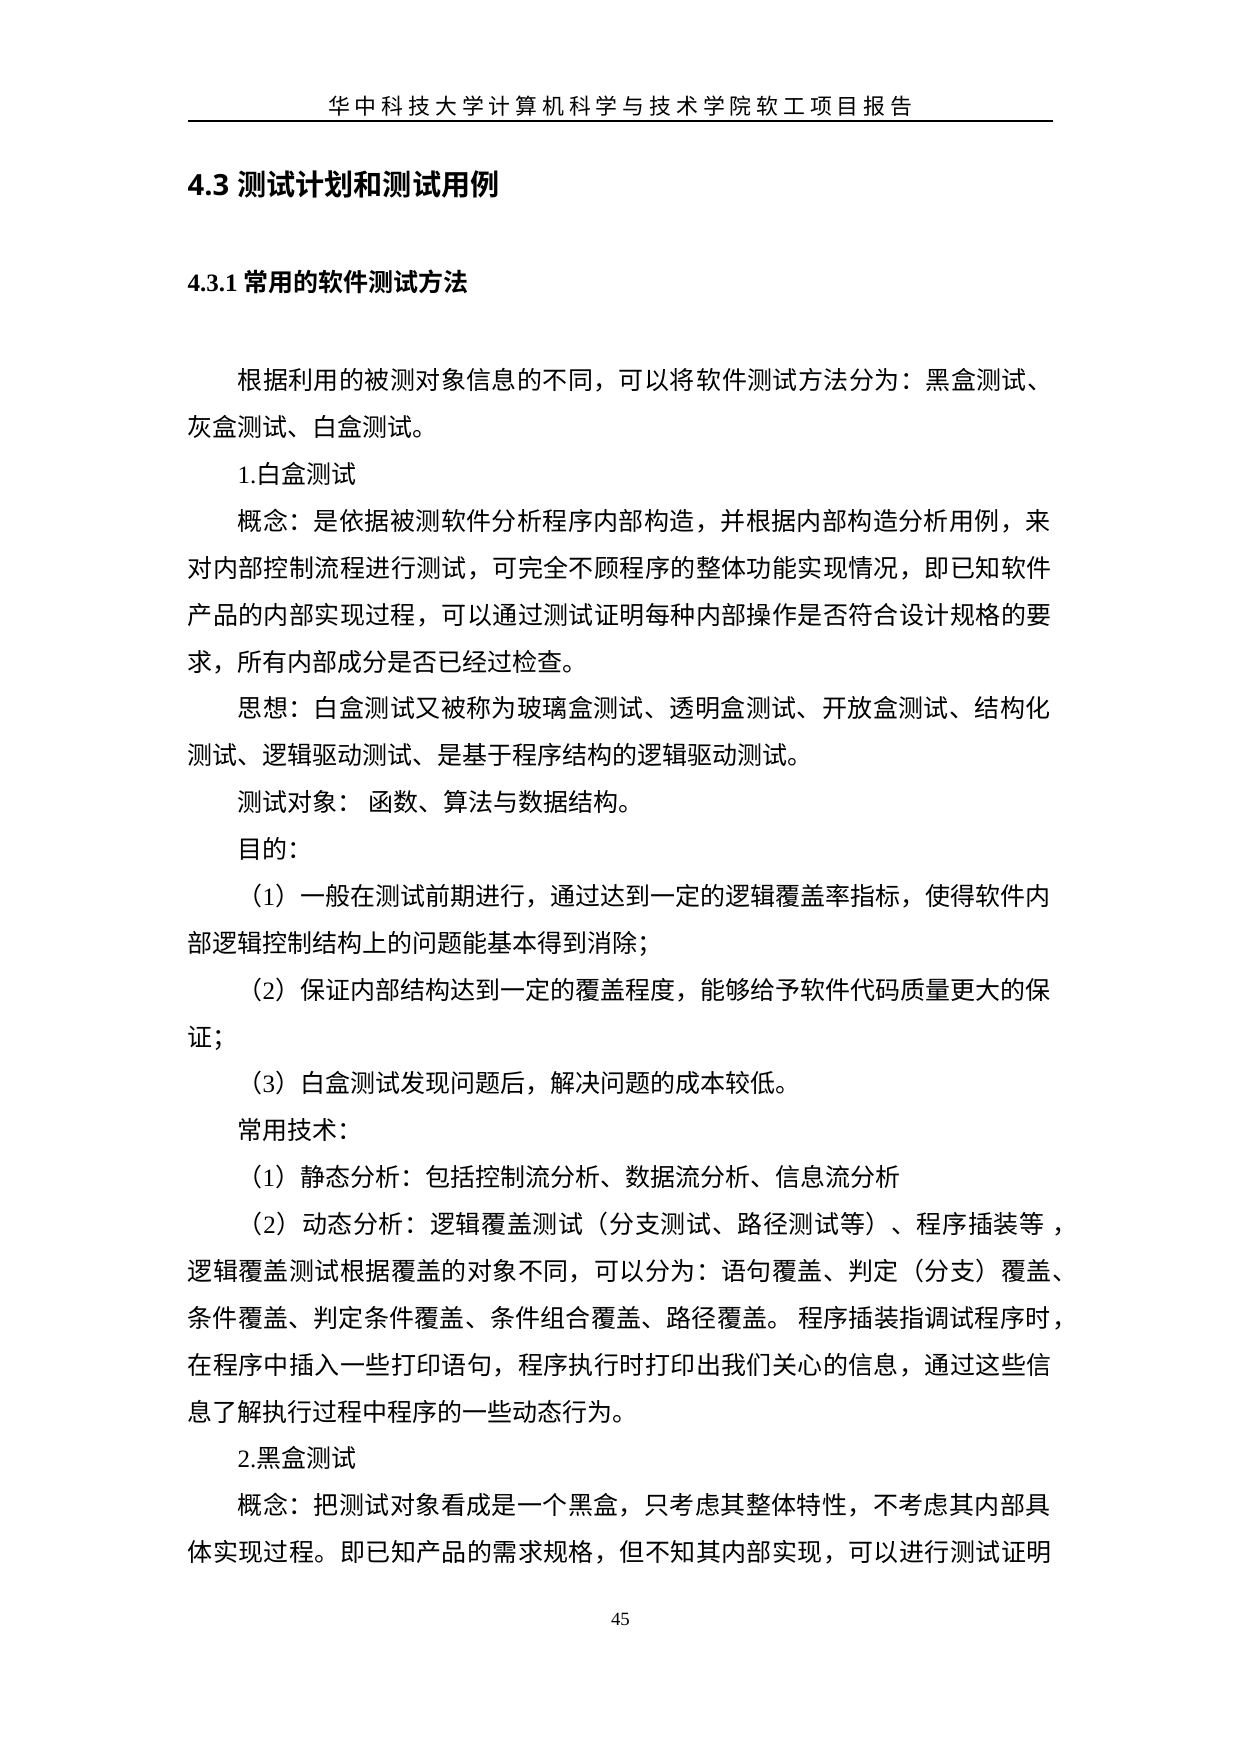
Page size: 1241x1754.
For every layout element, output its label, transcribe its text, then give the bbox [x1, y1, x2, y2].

text （3）白盒测试发现问题后，解决问题的成本较低。 [187, 1055, 1053, 1102]
text （1）静态分析：包括控制流分析、数据流分析、信息流分析 [187, 1149, 1053, 1196]
text （1）一般在测试前期进行，通过达到一定的逻辑覆盖率指标，使得软件内部逻辑控制结构上的问题能基本得到消除； [187, 868, 1053, 962]
text 测试对象： 函数、算法与数据结构。 [187, 774, 1053, 821]
text 2.黑盒测试 [187, 1430, 1053, 1477]
text 1.白盒测试 [187, 446, 1053, 493]
text 根据利用的被测对象信息的不同，可以将软件测试方法分为：黑盒测试、灰盒测试、白盒测试。 [187, 352, 1053, 446]
text 4.3 测试计划和测试用例 [187, 162, 1053, 204]
text 思想：白盒测试又被称为玻璃盒测试、透明盒测试、开放盒测试、结构化测试、逻辑驱动测试、是基于程序结构的逻辑驱动测试。 [187, 680, 1053, 774]
text 目的： [187, 821, 1053, 868]
text 概念：是依据被测软件分析程序内部构造，并根据内部构造分析用例，来对内部控制流程进行测试，可完全不顾程序的整体功能实现情况，即已知软件产品的内部实现过程，可以通过测试证明每种内部操作是否符合设计规格的要求，所有内部成分是否已经过检查。 [187, 493, 1053, 680]
text 常用技术： [187, 1102, 1053, 1149]
text 4.3.1 常用的软件测试方法 [187, 262, 1053, 299]
text （2）动态分析：逻辑覆盖测试（分支测试、路径测试等）、程序插装等 ，逻辑覆盖测试根据覆盖的对象不同，可以分为：语句覆盖、判定（分支）覆盖、条件覆盖、判定条件覆盖、条件组合覆盖、路径覆盖。 程序插装指调试程序时，在程序中插入一些打印语句，程序执行时打印出我们关心的信息，通过这些信息了解执行过程中程序的一些动态行为。 [187, 1196, 1053, 1430]
text （2）保证内部结构达到一定的覆盖程度，能够给予软件代码质量更大的保证； [187, 962, 1053, 1055]
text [187, 1477, 1053, 1571]
